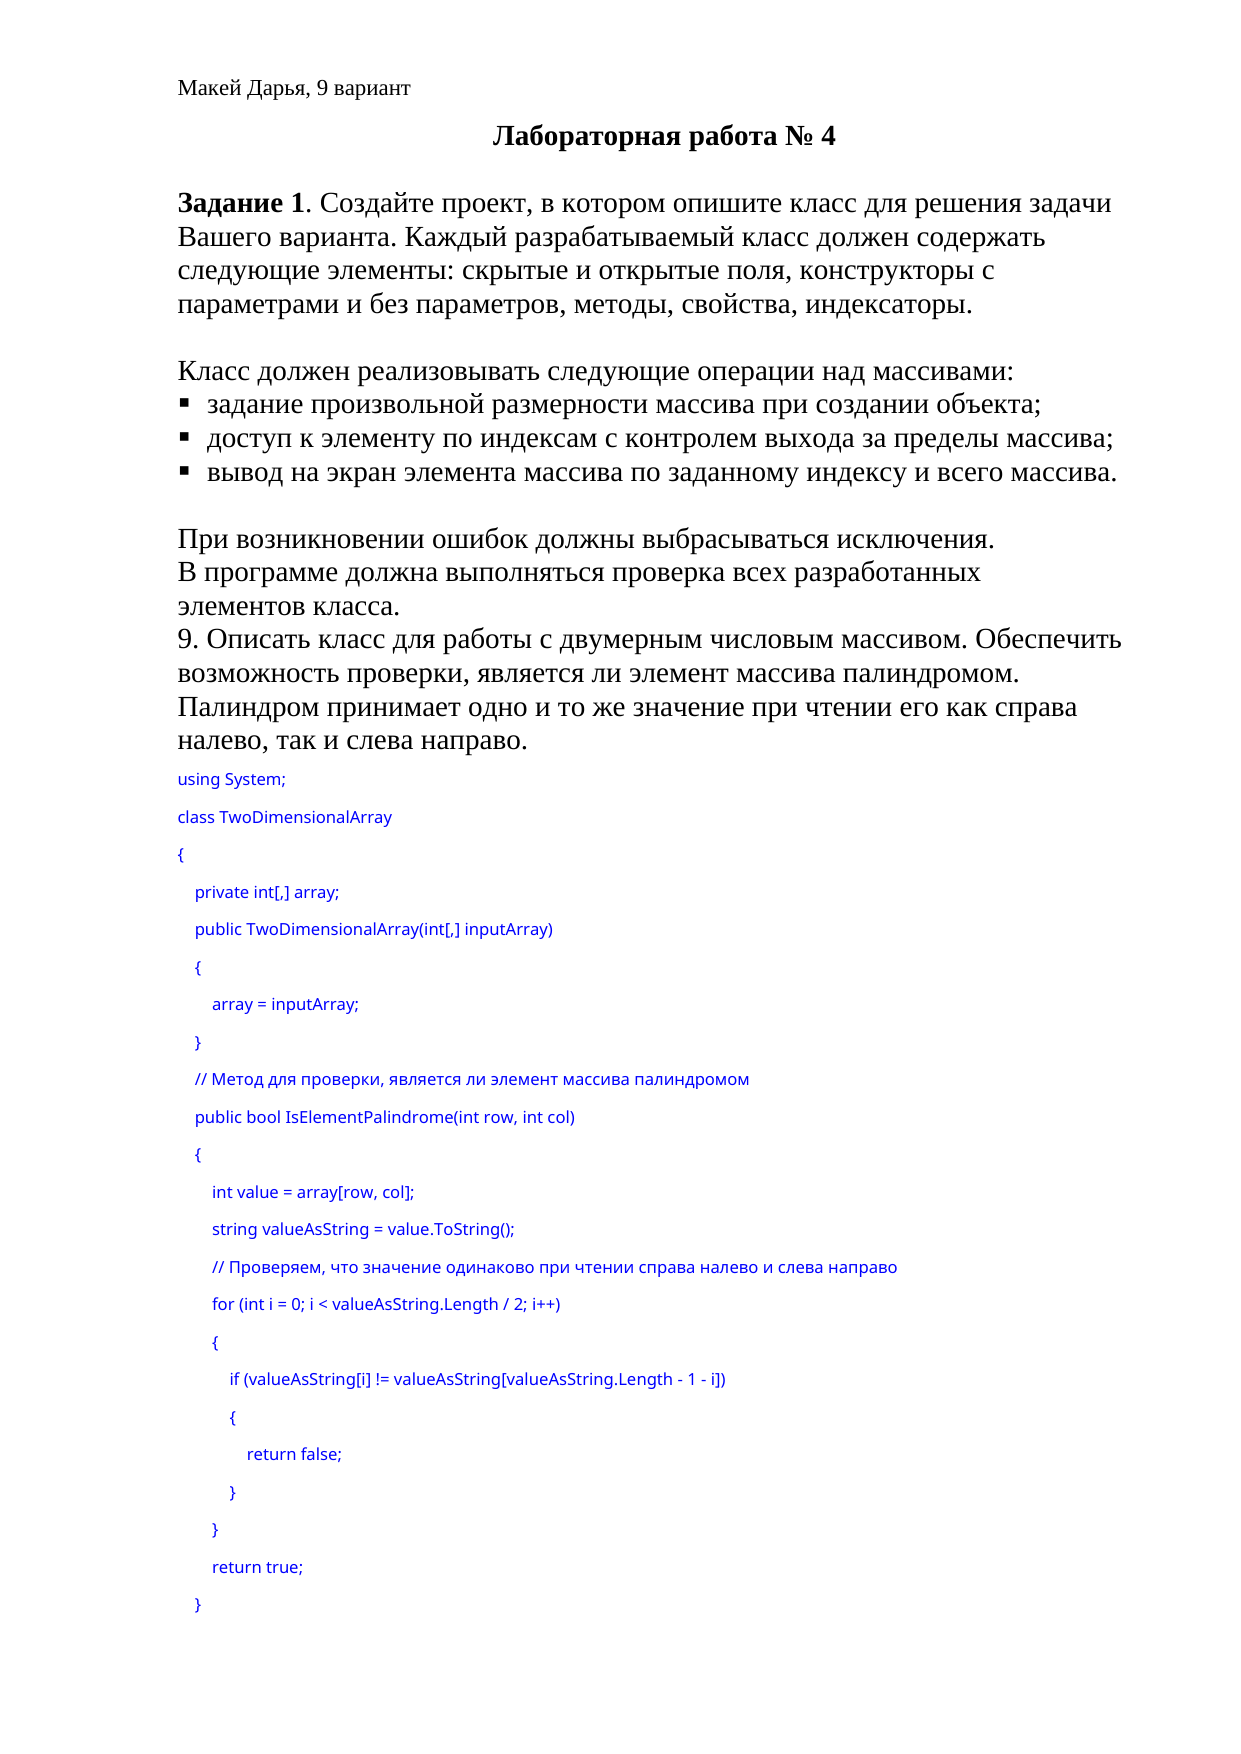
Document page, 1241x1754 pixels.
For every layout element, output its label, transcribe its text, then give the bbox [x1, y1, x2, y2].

text private int[,] array; [177, 868, 1152, 906]
text { [177, 943, 1152, 981]
text using System; [177, 756, 1152, 793]
text Лабораторная работа № 4 [177, 118, 1152, 152]
text class TwoDimensionalArray [177, 793, 1152, 831]
text } [177, 1018, 1152, 1056]
text // Метод для проверки, является ли элемент массива палиндромом [177, 1056, 1152, 1093]
text public bool IsElementPalindrome(int row, int col) [177, 1093, 1152, 1131]
list доступ к элементу по индексам с контролем выхода за пределы массива; [177, 420, 1152, 454]
text { [177, 1393, 1152, 1431]
text При возникновении ошибок должны выбрасываться исключения. [177, 521, 1152, 554]
text Задание 1. Создайте проект, в котором опишите класс для решения задачи Вашего варианта. Каждый разрабатываемый класс должен содержать следующие элементы: скрытые и открытые поля, конструкторы с параметрами и без параметров, методы, свойства, индексаторы. [177, 185, 1152, 319]
text public TwoDimensionalArray(int[,] inputArray) [177, 906, 1152, 943]
text В программе должна выполняться проверка всех разработанных [177, 554, 1152, 588]
text } [177, 1506, 1152, 1543]
text return true; [177, 1543, 1152, 1581]
text // Проверяем, что значение одинаково при чтении справа налево и слева направо [177, 1243, 1152, 1281]
text string valueAsString = value.ToString(); [177, 1206, 1152, 1243]
text return false; [177, 1431, 1152, 1468]
text int value = array[row, col]; [177, 1168, 1152, 1206]
text if (valueAsString[i] != valueAsString[valueAsString.Length - 1 - i]) [177, 1356, 1152, 1393]
text for (int i = 0; i < valueAsString.Length / 2; i++) [177, 1281, 1152, 1318]
list задание произвольной размерности массива при создании объекта; [177, 386, 1152, 420]
text { [177, 1318, 1152, 1356]
text элементов класса. [177, 588, 1152, 622]
text { [177, 831, 1152, 868]
list вывод на экран элемента массива по заданному индексу и всего массива. [177, 454, 1152, 487]
text array = inputArray; [177, 981, 1152, 1018]
text } [177, 1468, 1152, 1506]
text { [177, 1131, 1152, 1168]
text 9. Описать класс для работы с двумерным числовым массивом. Обеспечить возможность проверки, является ли элемент массива палиндромом. Палиндром принимает одно и то же значение при чтении его как справа налево, так и слева направо. [177, 622, 1152, 756]
text Класс должен реализовывать следующие операции над массивами: [177, 353, 1152, 386]
text } [177, 1581, 1152, 1618]
